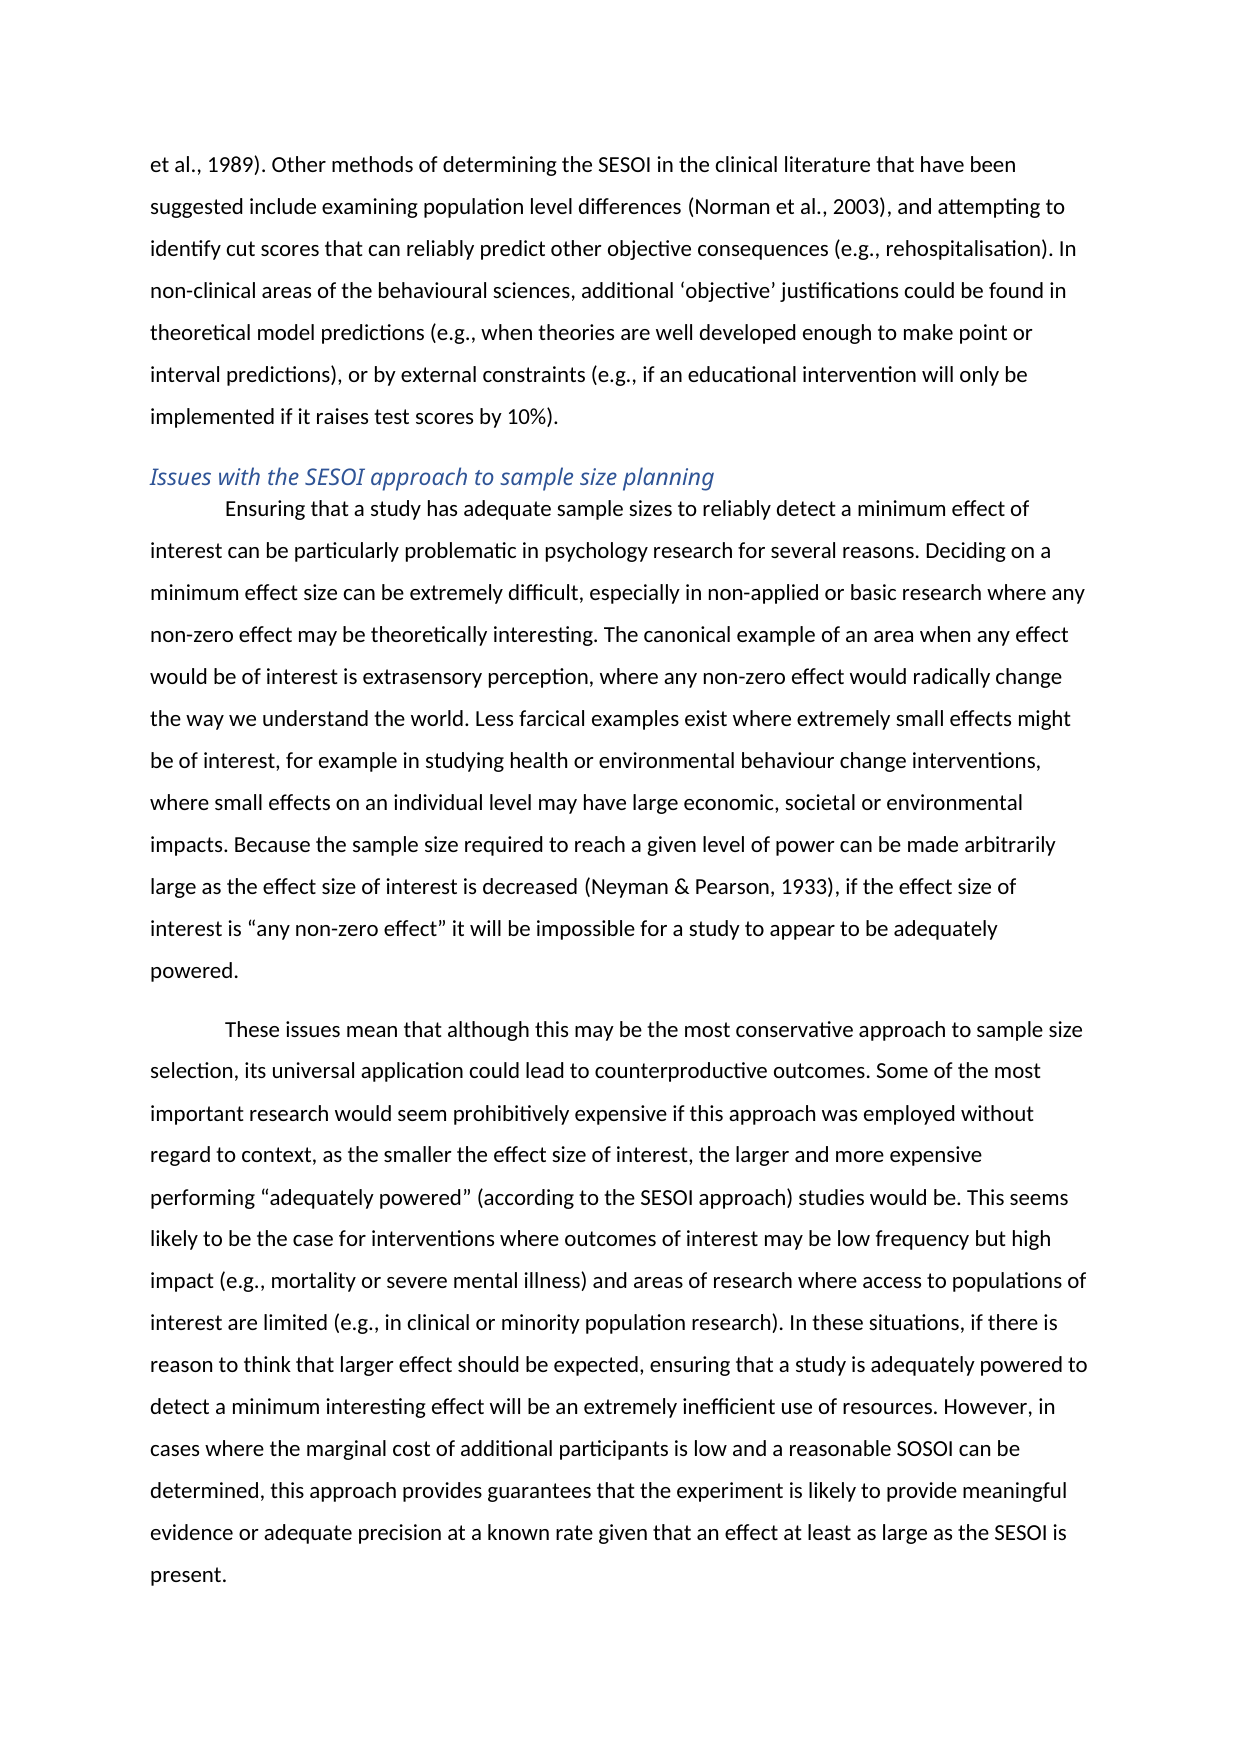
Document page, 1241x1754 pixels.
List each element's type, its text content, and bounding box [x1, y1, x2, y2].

subtitle Issues with the SESOI approach to sample size planning [150, 461, 1090, 492]
text These issues mean that although this may be the most conservative approach to sample size selection, its universal application could lead to counterproductive outcomes. Some of the most important research would seem prohibitively expensive if this approach was employed without regard to context, as the smaller the effect size of interest, the larger and more expensive performing “adequately powered” (according to the SESOI approach) studies would be. This seems likely to be the case for interventions where outcomes of interest may be low frequency but high impact (e.g., mortality or severe mental illness) and areas of research where access to populations of interest are limited (e.g., in clinical or minority population research). In these situations, if there is reason to think that larger effect should be expected, ensuring that a study is adequately powered to detect a minimum interesting effect will be an extremely inefficient use of resources. However, in cases where the marginal cost of additional participants is low and a reasonable SOSOI can be determined, this approach provides guarantees that the experiment is likely to provide meaningful evidence or adequate precision at a known rate given that an effect at least as large as the SESOI is present. [150, 1015, 1090, 1588]
text Ensuring that a study has adequate sample sizes to reliably detect a minimum effect of interest can be particularly problematic in psychology research for several reasons. Deciding on a minimum effect size can be extremely difficult, especially in non-applied or basic research where any non-zero effect may be theoretically interesting. The canonical example of an area when any effect would be of interest is extrasensory perception, where any non-zero effect would radically change the way we understand the world. Less farcical examples exist where extremely small effects might be of interest, for example in studying health or environmental behaviour change interventions, where small effects on an individual level may have large economic, societal or environmental impacts. Because the sample size required to reach a given level of power can be made arbitrarily large as the effect size of interest is decreased (Neyman & Pearson, 1933), if the effect size of interest is “any non-zero effect” it will be impossible for a study to appear to be adequately powered. [150, 494, 1090, 984]
